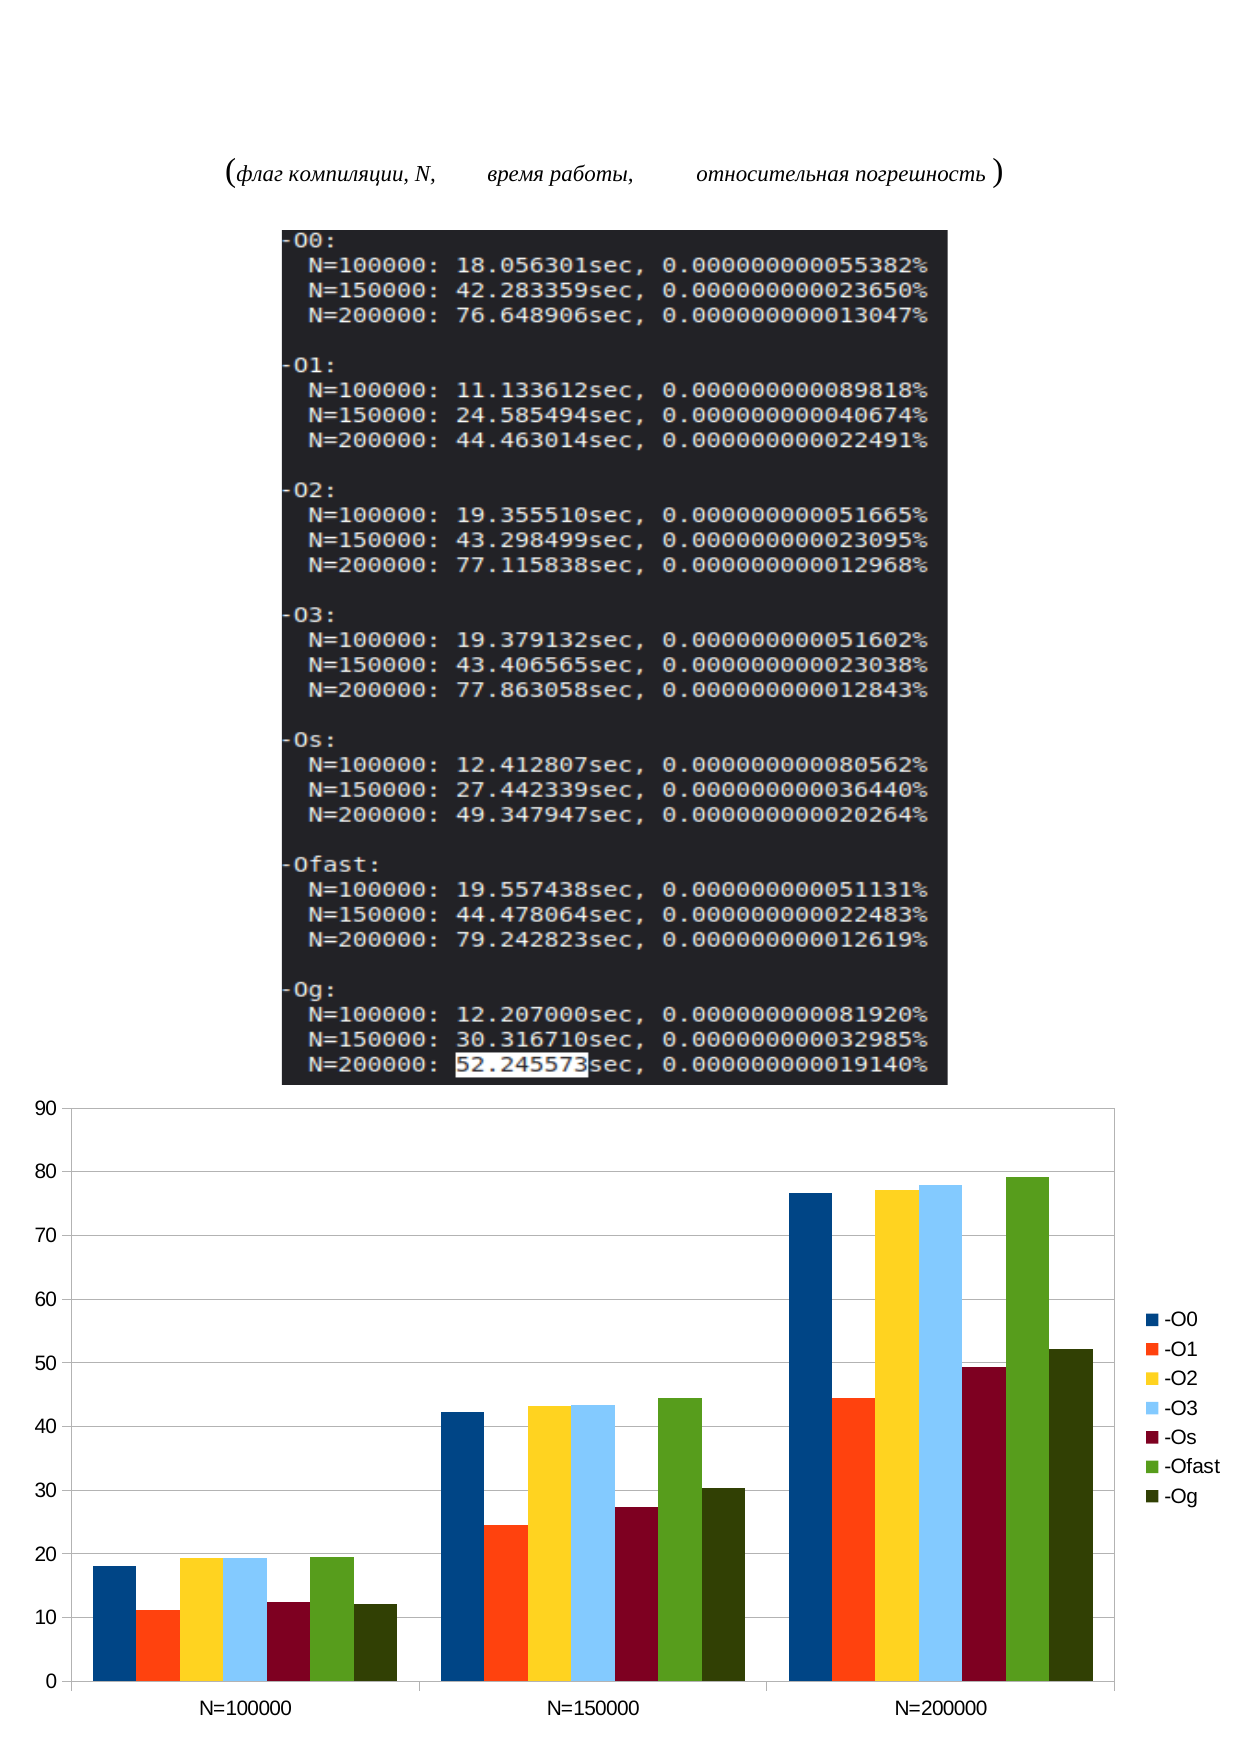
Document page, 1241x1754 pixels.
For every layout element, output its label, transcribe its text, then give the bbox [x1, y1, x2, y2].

subtitle (флаг компиляции, N, время работы, относительная погрешность ) [225, 150, 1090, 188]
picture [281, 230, 948, 1085]
